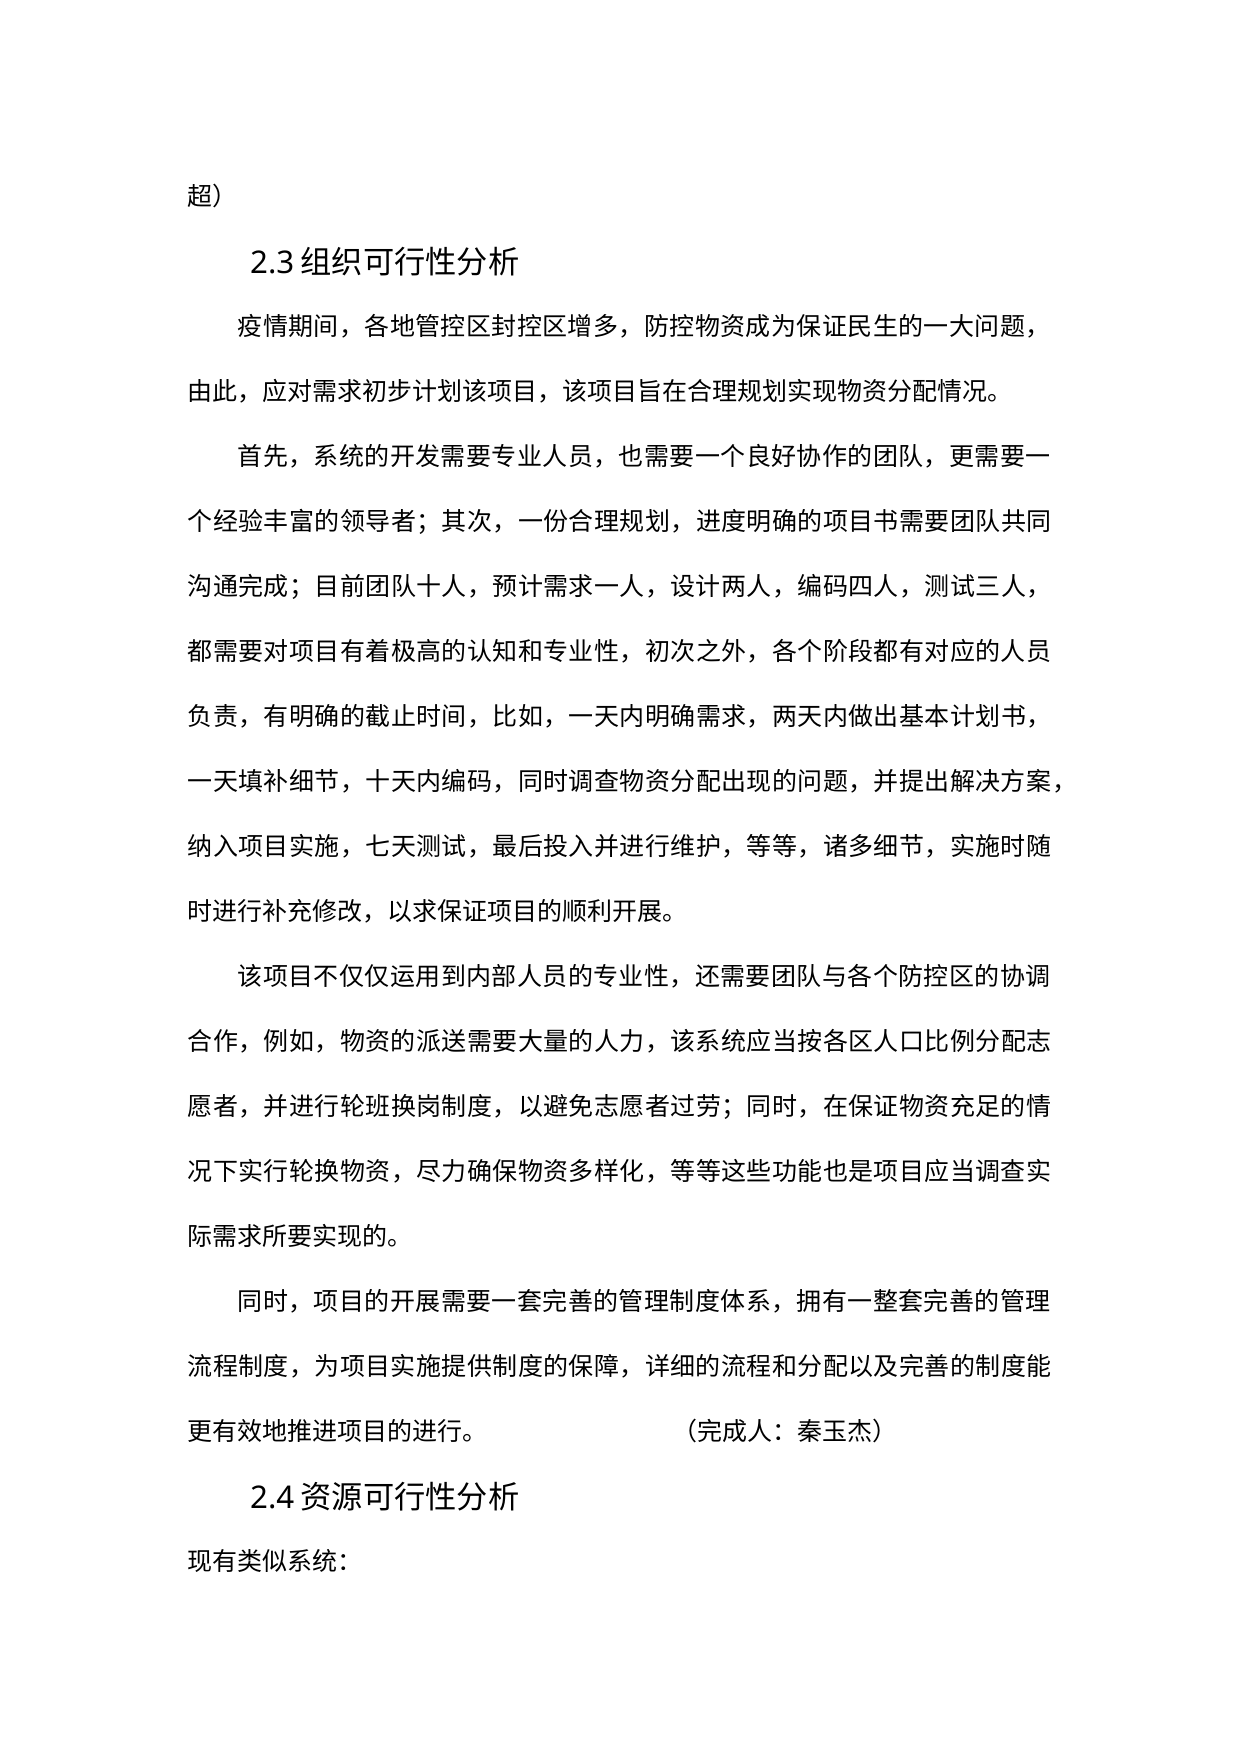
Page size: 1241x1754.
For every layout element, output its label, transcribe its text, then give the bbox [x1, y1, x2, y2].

list 2.4资源可行性分析 [187, 1462, 1053, 1527]
text 首先，系统的开发需要专业人员，也需要一个良好协作的团队，更需要一个经验丰富的领导者；其次，一份合理规划，进度明确的项目书需要团队共同沟通完成；目前团队十人，预计需求一人，设计两人，编码四人，测试三人，都需要对项目有着极高的认知和专业性，初次之外，各个阶段都有对应的人员负责，有明确的截止时间，比如，一天内明确需求，两天内做出基本计划书，一天填补细节，十天内编码，同时调查物资分配出现的问题，并提出解决方案，纳入项目实施，七天测试，最后投入并进行维护，等等，诸多细节，实施时随时进行补充修改，以求保证项目的顺利开展。 [187, 422, 1053, 942]
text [187, 162, 1053, 227]
text 疫情期间，各地管控区封控区增多，防控物资成为保证民生的一大问题，由此，应对需求初步计划该项目，该项目旨在合理规划实现物资分配情况。 [187, 292, 1053, 422]
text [187, 1527, 1053, 1592]
list 2.3组织可行性分析 [187, 227, 1053, 292]
text 同时，项目的开展需要一套完善的管理制度体系，拥有一整套完善的管理流程制度，为项目实施提供制度的保障，详细的流程和分配以及完善的制度能更有效地推进项目的进行。 （完成人：秦玉杰） [187, 1267, 1053, 1462]
text 该项目不仅仅运用到内部人员的专业性，还需要团队与各个防控区的协调合作，例如，物资的派送需要大量的人力，该系统应当按各区人口比例分配志愿者，并进行轮班换岗制度，以避免志愿者过劳；同时，在保证物资充足的情况下实行轮换物资，尽力确保物资多样化，等等这些功能也是项目应当调查实际需求所要实现的。 [187, 942, 1053, 1267]
